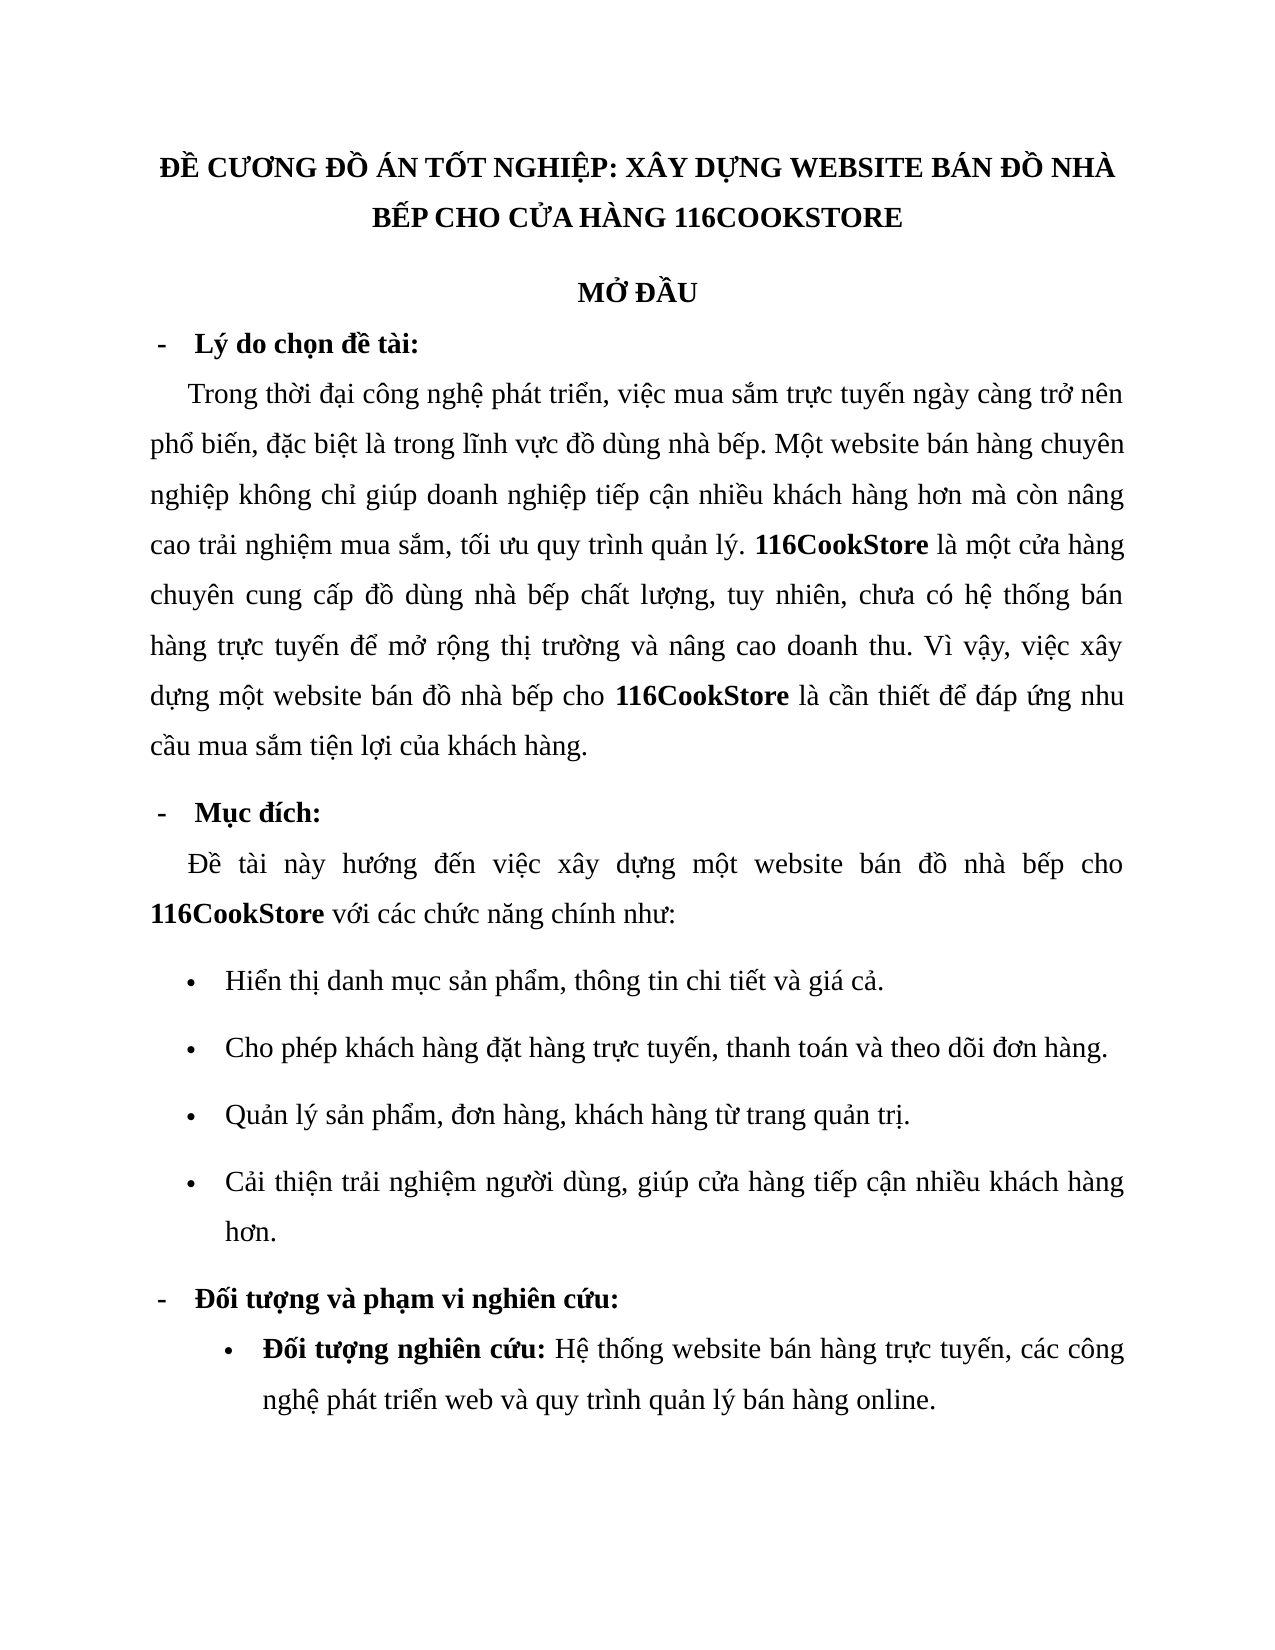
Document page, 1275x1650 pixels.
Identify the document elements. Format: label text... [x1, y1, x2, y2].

list Hiển thị danh mục sản phẩm, thông tin chi tiết và giá cả. [187, 963, 1125, 997]
list Cho phép khách hàng đặt hàng trực tuyến, thanh toán và theo dõi đơn hàng. [187, 1030, 1125, 1063]
subtitle MỞ ĐẦU [150, 276, 1125, 309]
list Quản lý sản phẩm, đơn hàng, khách hàng từ trang quản trị. [187, 1097, 1125, 1131]
list Mục đích: [157, 795, 1125, 829]
text ĐỀ CƯƠNG ĐỒ ÁN TỐT NGHIỆP: XÂY DỰNG WEBSITE BÁN ĐỒ NHÀ BẾP CHO CỬA HÀNG 116COOKSTORE [150, 150, 1125, 234]
list Lý do chọn đề tài: [157, 326, 1125, 359]
text Trong thời đại công nghệ phát triển, việc mua sắm trực tuyến ngày càng trở nên phổ biến, đặc biệt là trong lĩnh vực đồ dùng nhà bếp. Một website bán hàng chuyên nghiệp không chỉ giúp doanh nghiệp tiếp cận nhiều khách hàng hơn mà còn nâng cao trải nghiệm mua sắm, tối ưu quy trình quản lý. 116CookStore là một cửa hàng chuyên cung cấp đồ dùng nhà bếp chất lượng, tuy nhiên, chưa có hệ thống bán hàng trực tuyến để mở rộng thị trường và nâng cao doanh thu. Vì vậy, việc xây dựng một website bán đồ nhà bếp cho 116CookStore là cần thiết để đáp ứng nhu cầu mua sắm tiện lợi của khách hàng. [150, 376, 1125, 762]
list Cải thiện trải nghiệm người dùng, giúp cửa hàng tiếp cận nhiều khách hàng hơn. [187, 1164, 1125, 1248]
text Đề tài này hướng đến việc xây dựng một website bán đồ nhà bếp cho 116CookStore với các chức năng chính như: [150, 846, 1125, 929]
list Đối tượng nghiên cứu: Hệ thống website bán hàng trực tuyến, các công nghệ phát triển web và quy trình quản lý bán hàng online. [225, 1332, 1125, 1415]
list Đối tượng và phạm vi nghiên cứu: [157, 1281, 1125, 1315]
